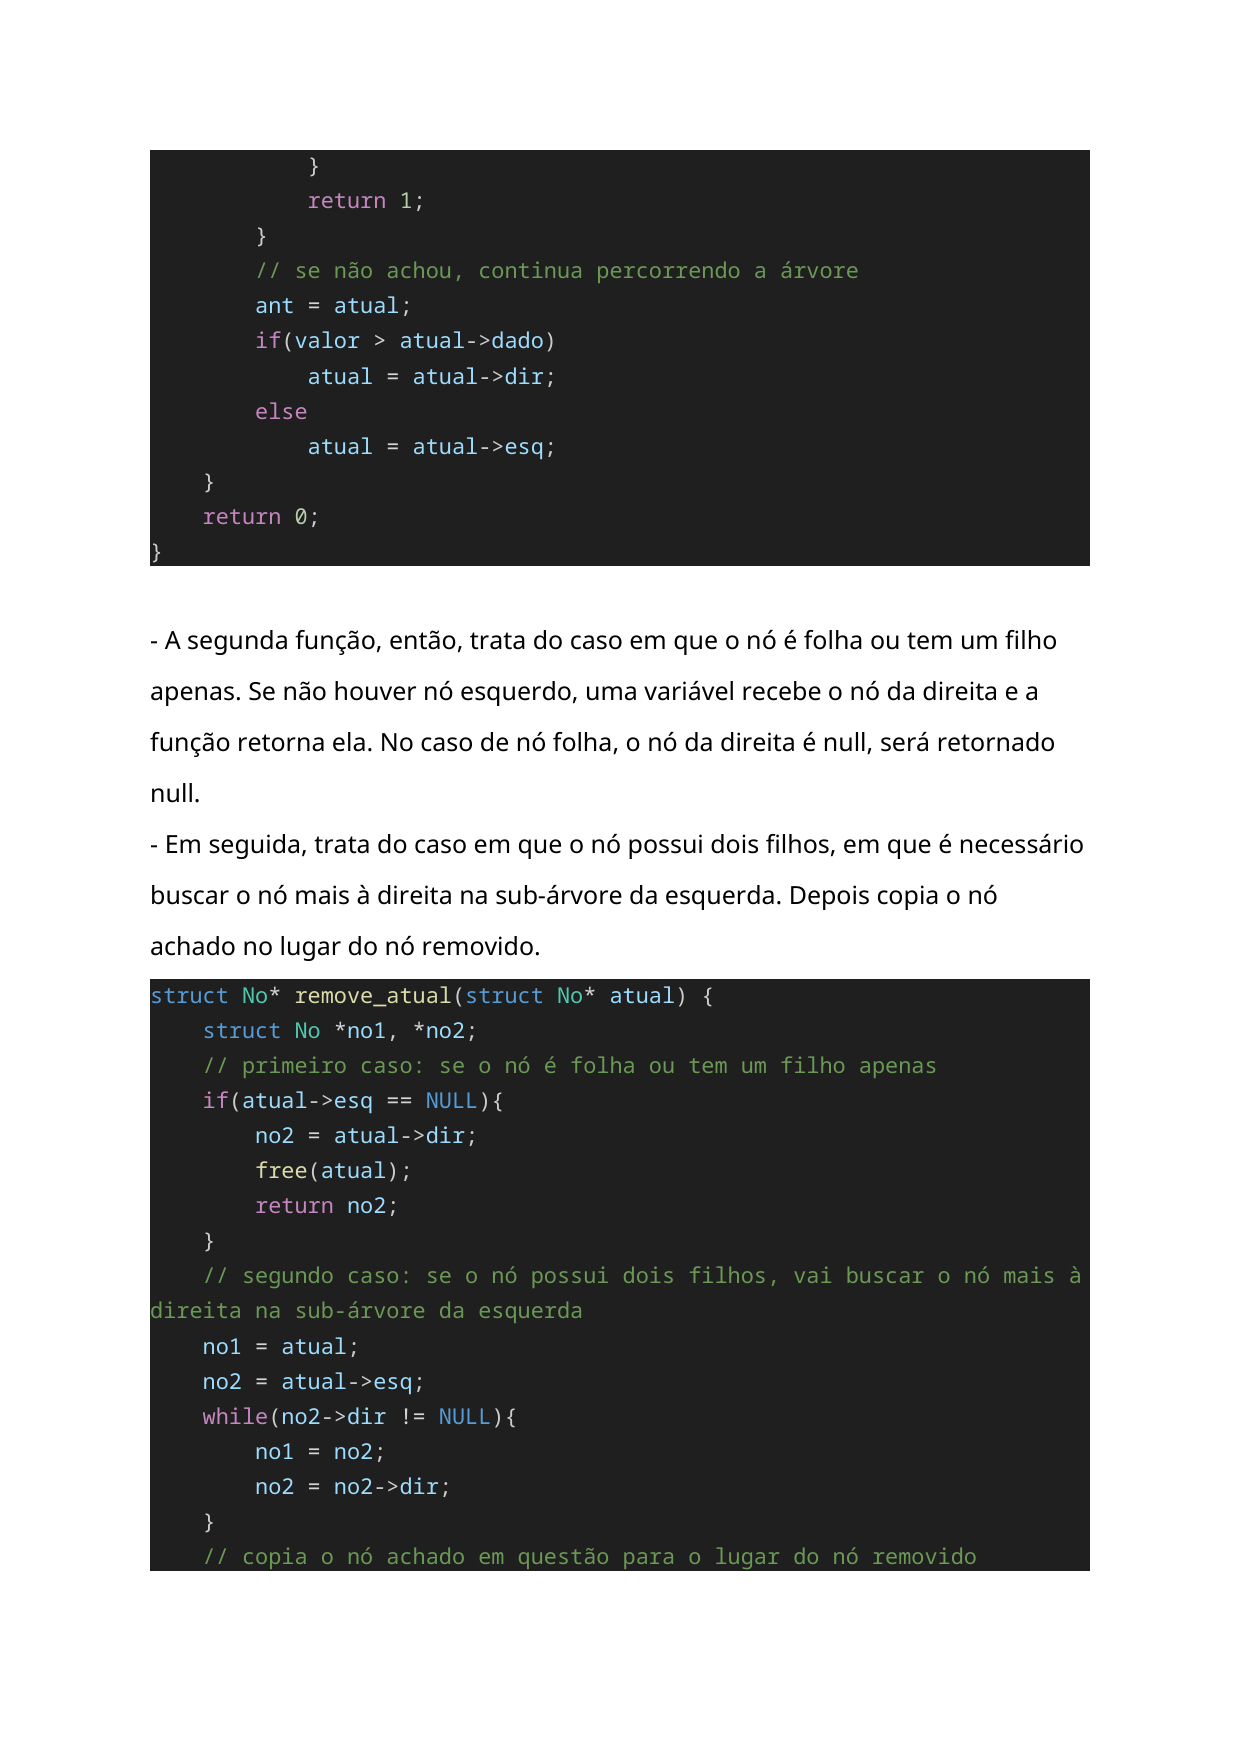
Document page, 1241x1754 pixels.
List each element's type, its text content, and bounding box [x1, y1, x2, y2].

text } [150, 220, 1090, 250]
text no2 = atual->esq; [150, 1366, 1090, 1396]
text return no2; [150, 1190, 1090, 1220]
text no2 = atual->dir; [150, 1120, 1090, 1150]
text if(atual->esq == NULL){ [150, 1085, 1090, 1115]
text struct No* remove_atual(struct No* atual) { [150, 979, 1090, 1009]
text atual = atual->esq; [150, 431, 1090, 461]
text return 1; [150, 185, 1090, 215]
text atual = atual->dir; [150, 361, 1090, 390]
text - Em seguida, trata do caso em que o nó possui dois filhos, em que é necessário buscar o nó mais à direita na sub-árvore da esquerda. Depois copia o nó achado no lugar do nó removido. [150, 826, 1090, 963]
text // primeiro caso: se o nó é folha ou tem um filho apenas [150, 1050, 1090, 1079]
text no1 = no2; [150, 1436, 1090, 1466]
text } [150, 150, 1090, 180]
text struct No *no1, *no2; [150, 1015, 1090, 1044]
text } [150, 536, 1090, 566]
text } [150, 1506, 1090, 1536]
text // copia o nó achado em questão para o lugar do nó removido [150, 1541, 1090, 1571]
text - A segunda função, então, trata do caso em que o nó é folha ou tem um filho apenas. Se não houver nó esquerdo, uma variável recebe o nó da direita e a função retorna ela. No caso de nó folha, o nó da direita é null, será retornado null. [150, 622, 1090, 809]
text no1 = atual; [150, 1331, 1090, 1360]
text } [150, 1225, 1090, 1255]
text while(no2->dir != NULL){ [150, 1401, 1090, 1431]
text else [150, 396, 1090, 426]
text no2 = no2->dir; [150, 1471, 1090, 1501]
text return 0; [150, 501, 1090, 531]
text free(atual); [150, 1155, 1090, 1185]
text // se não achou, continua percorrendo a árvore [150, 255, 1090, 285]
text if(valor > atual->dado) [150, 326, 1090, 355]
text } [150, 466, 1090, 496]
text ant = atual; [150, 290, 1090, 320]
text // segundo caso: se o nó possui dois filhos, vai buscar o nó mais à direita na sub-árvore da esquerda [150, 1260, 1090, 1325]
